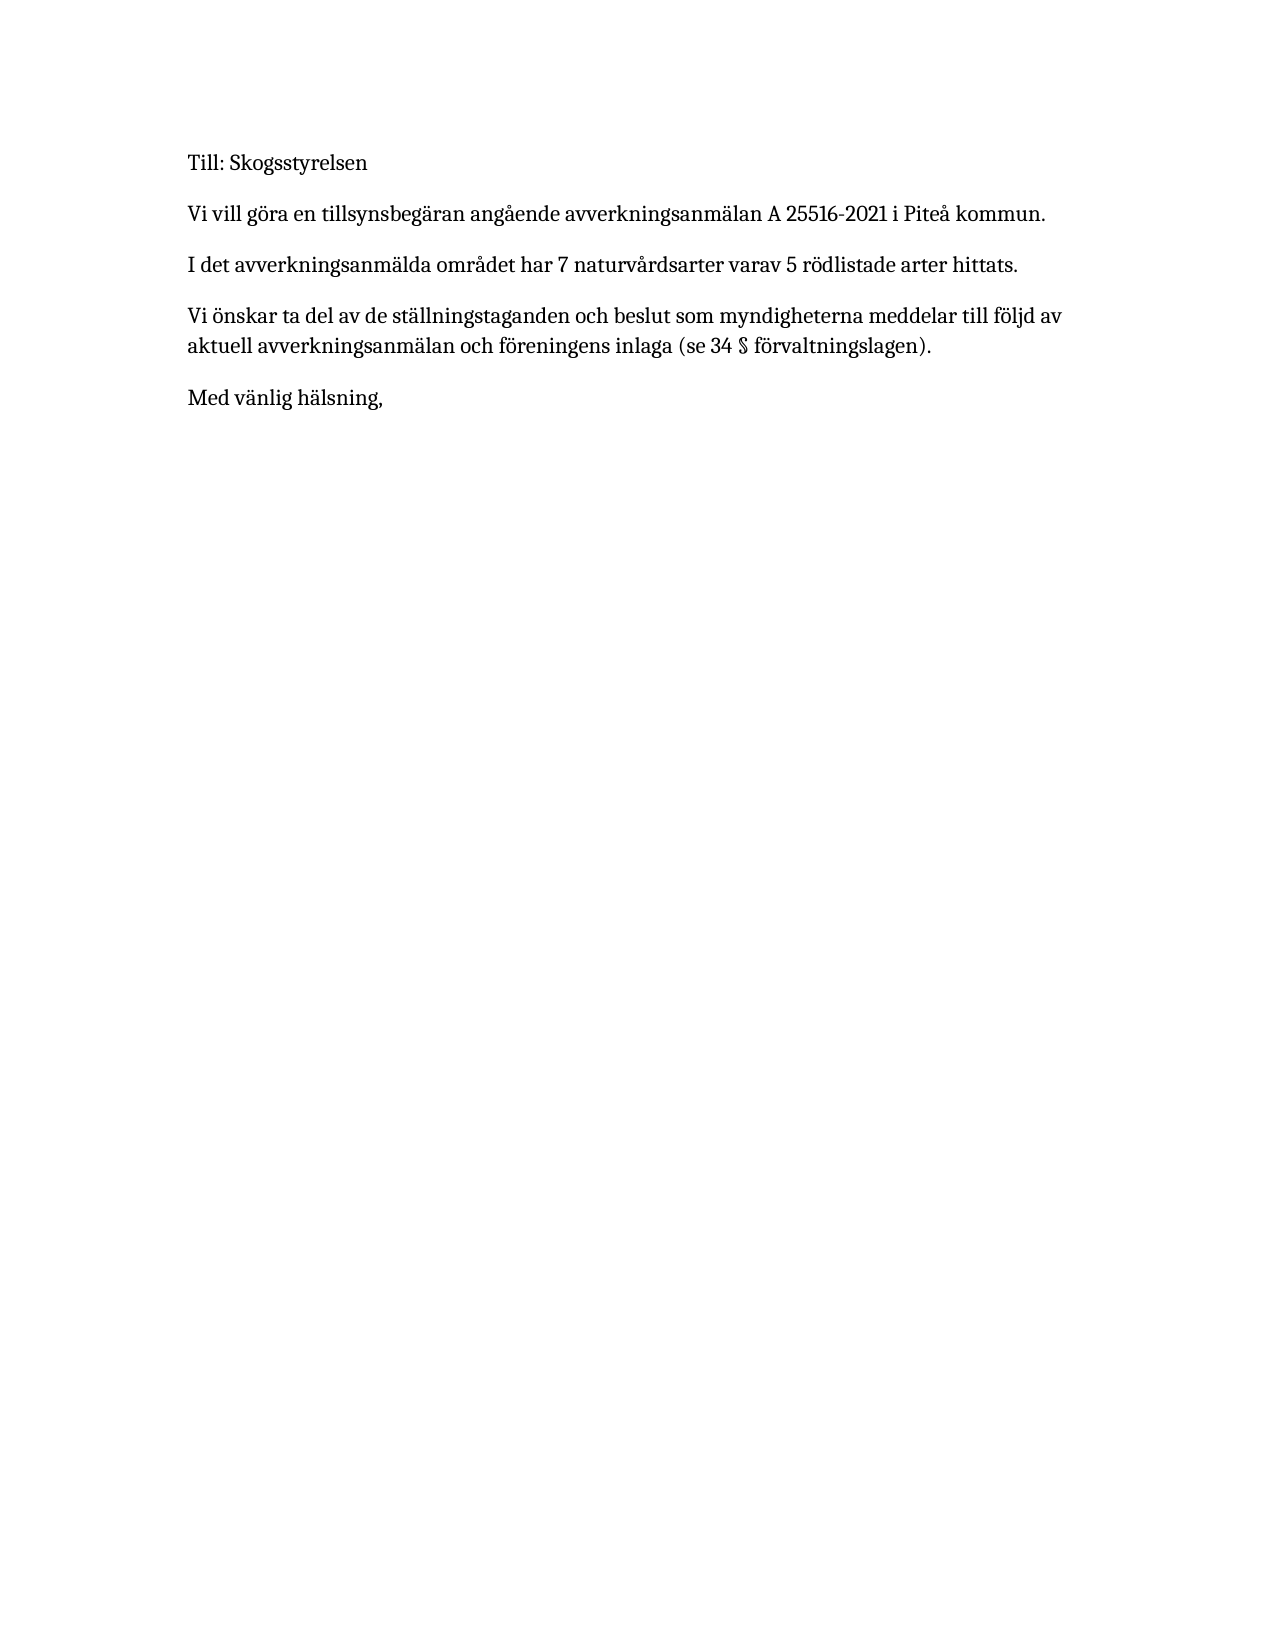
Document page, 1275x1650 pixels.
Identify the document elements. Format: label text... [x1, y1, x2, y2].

text Till: Skogsstyrelsen [187, 150, 1087, 176]
text Vi vill göra en tillsynsbegäran angående avverkningsanmälan A 25516-2021 i Piteå kommun. [187, 201, 1087, 227]
text I det avverkningsanmälda området har 7 naturvårdsarter varav 5 rödlistade arter hittats. [187, 252, 1087, 278]
text Med vänlig hälsning, [187, 384, 1087, 441]
text Vi önskar ta del av de ställningstaganden och beslut som myndigheterna meddelar till följd av aktuell avverkningsanmälan och föreningens inlaga (se 34 § förvaltningslagen). [187, 303, 1087, 360]
